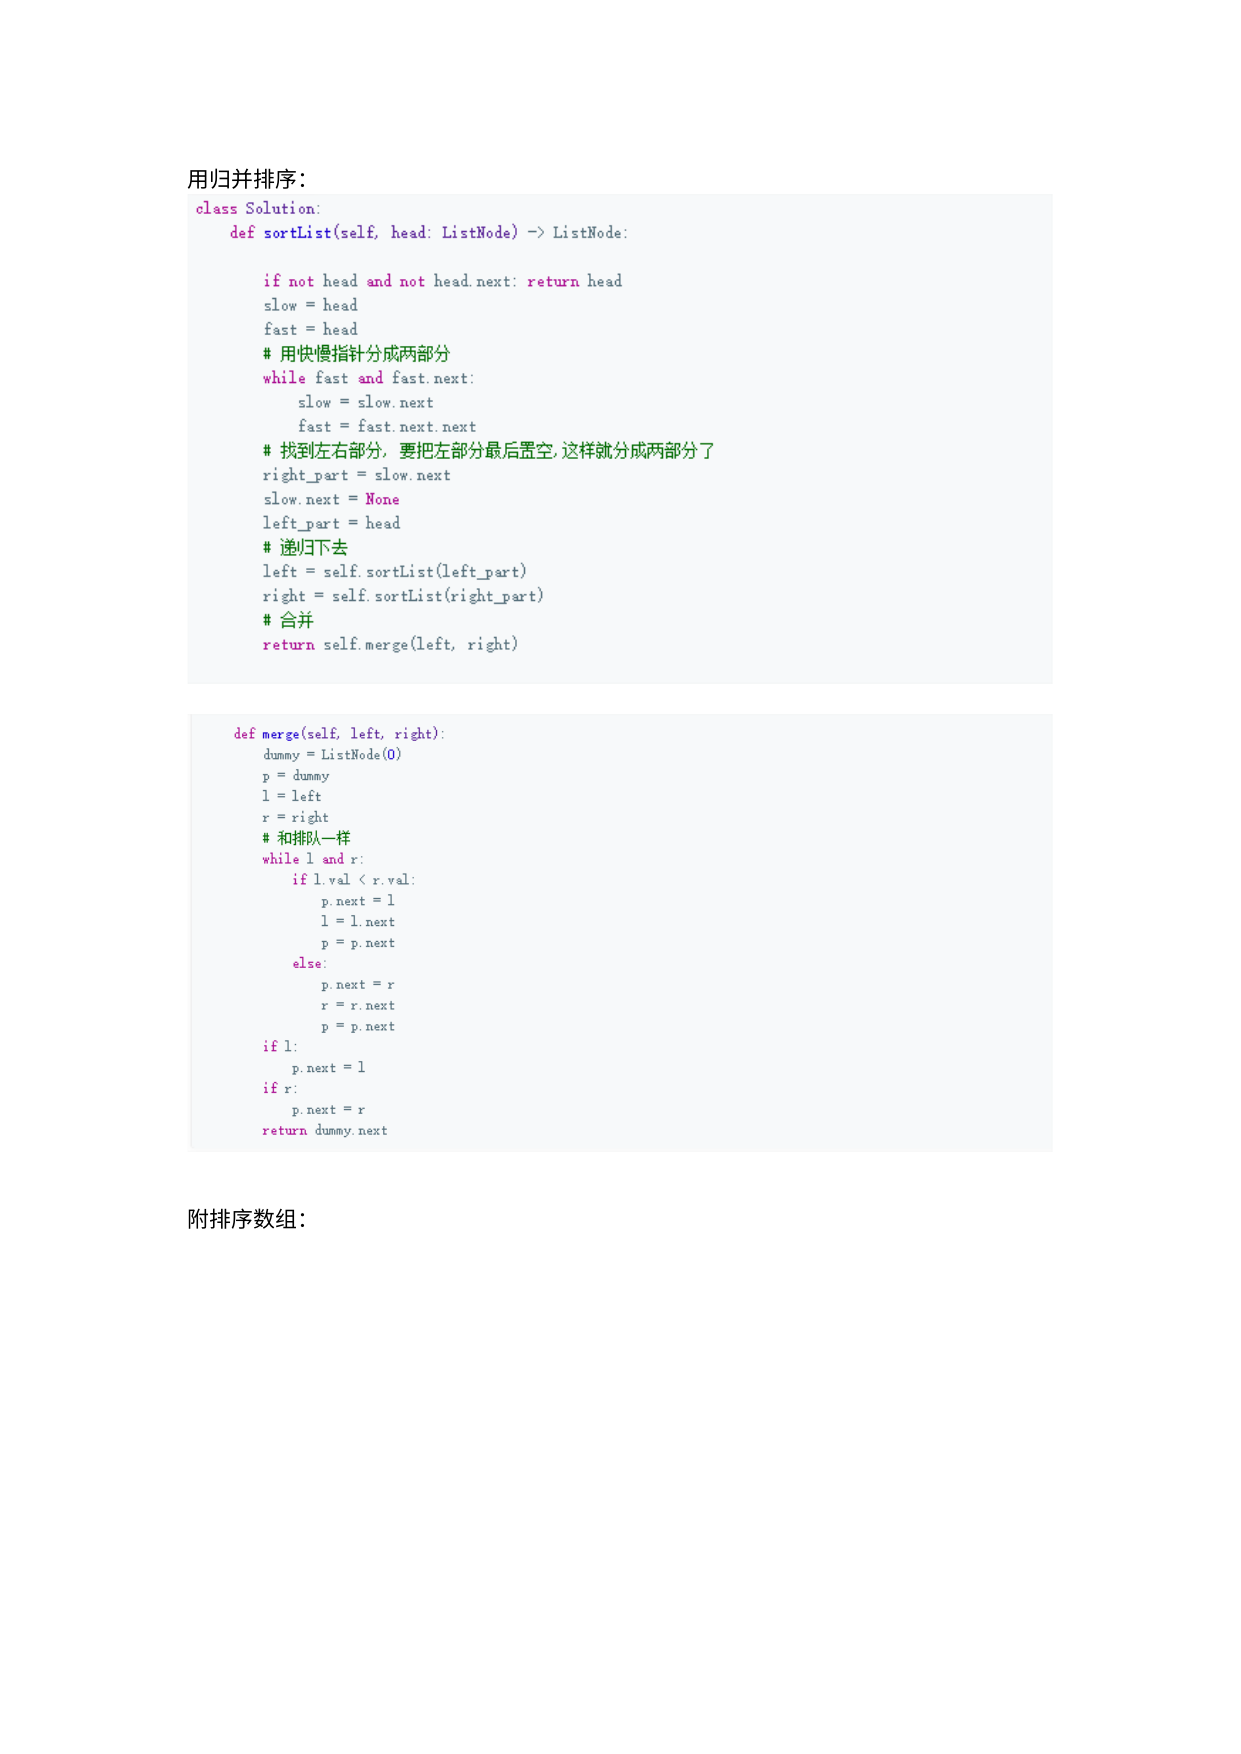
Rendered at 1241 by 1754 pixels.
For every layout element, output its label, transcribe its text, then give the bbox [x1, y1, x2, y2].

picture [187, 714, 1053, 1152]
text 附排序数组： [187, 1202, 1053, 1234]
text 用归并排序： [187, 162, 1053, 194]
picture [187, 194, 1053, 684]
